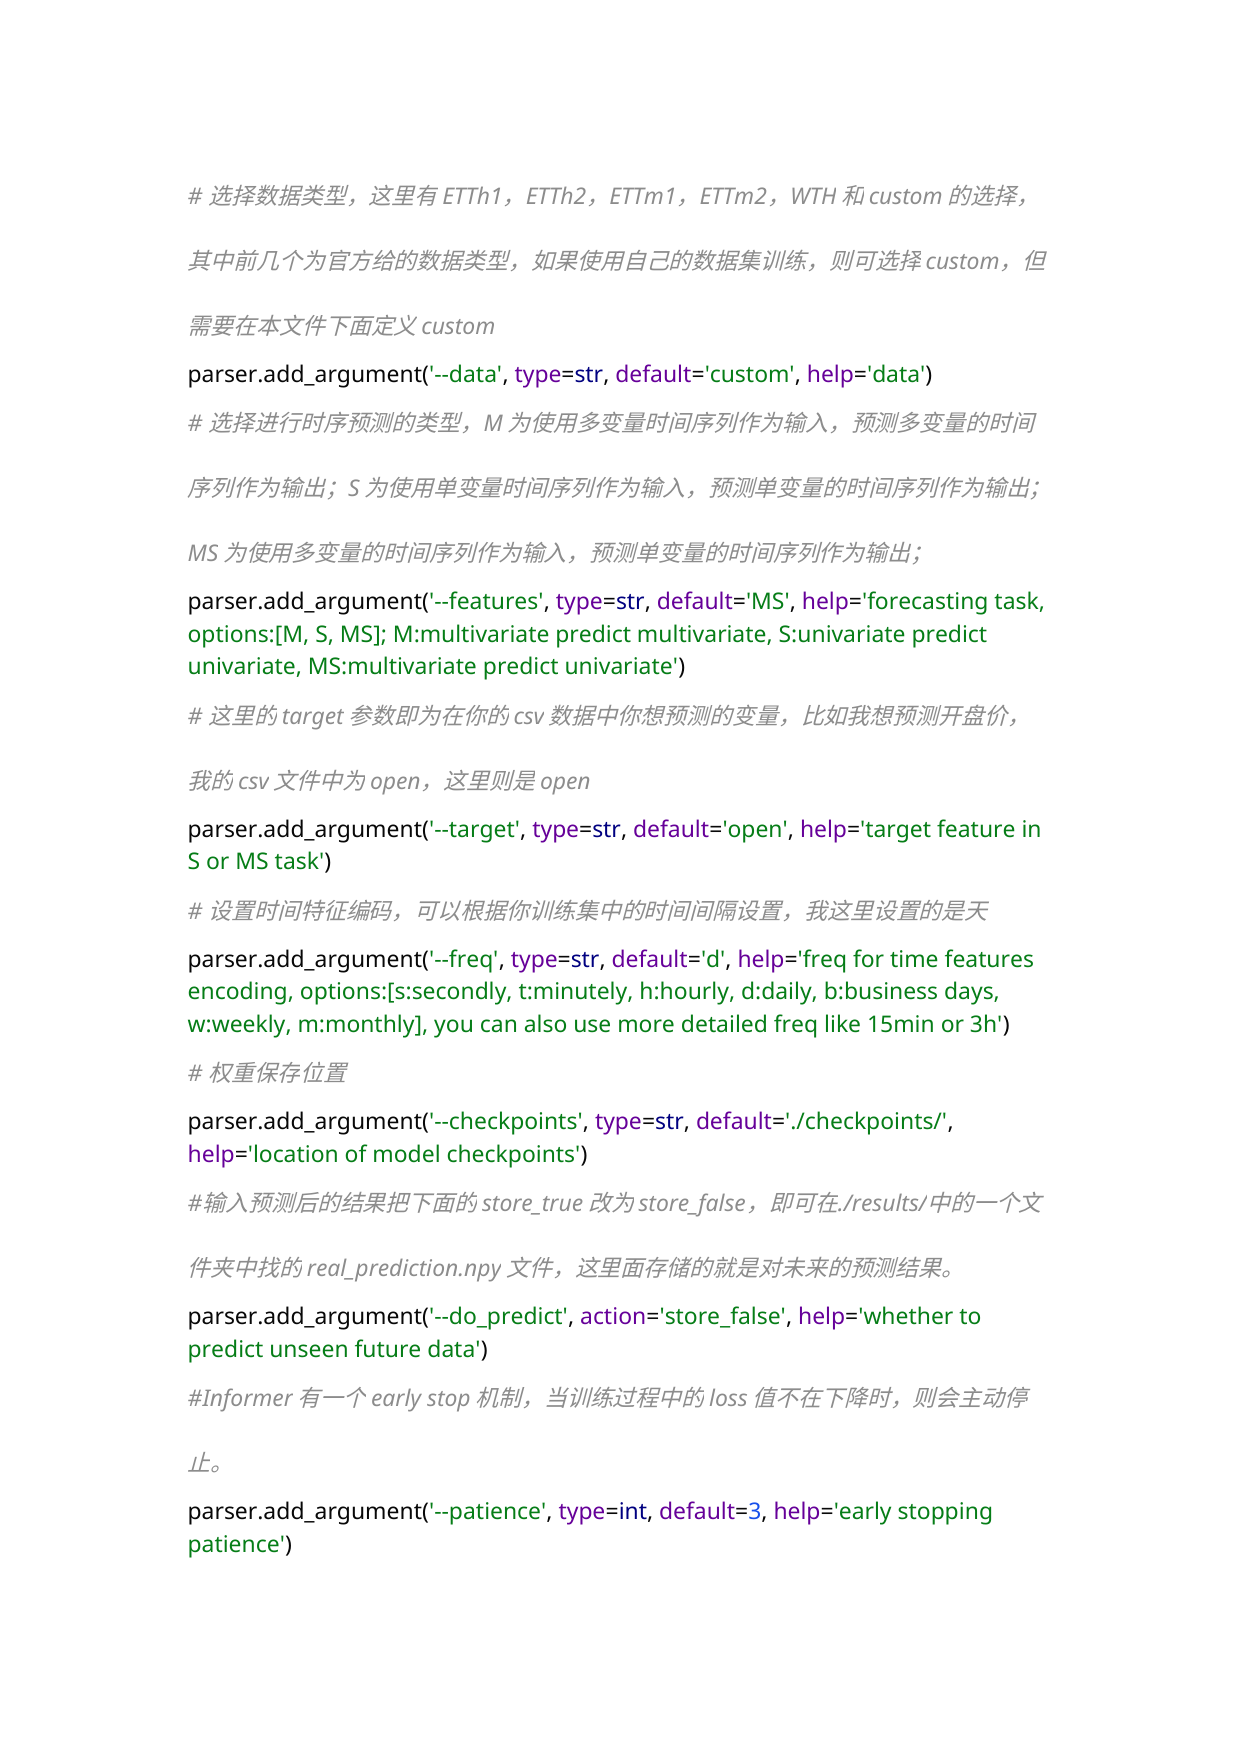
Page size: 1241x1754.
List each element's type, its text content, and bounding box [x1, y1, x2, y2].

text parser.add_argument('--do_predict', action='store_false', help='whether to predict unseen future data') [187, 1299, 1053, 1364]
text #Informer有一个early stop机制，当训练过程中的loss值不在下降时，则会主动停止。 parser.add_argument('--patience', type=int, default=3, help='early stopping patience') [187, 1364, 1053, 1559]
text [187, 162, 1053, 1169]
text #输入预测后的结果把下面的store_true改为store_false，即可在./results/中的一个文件夹中找的real_prediction.npy文件，这里面存储的就是对未来的预测结果。 [187, 1169, 1053, 1299]
